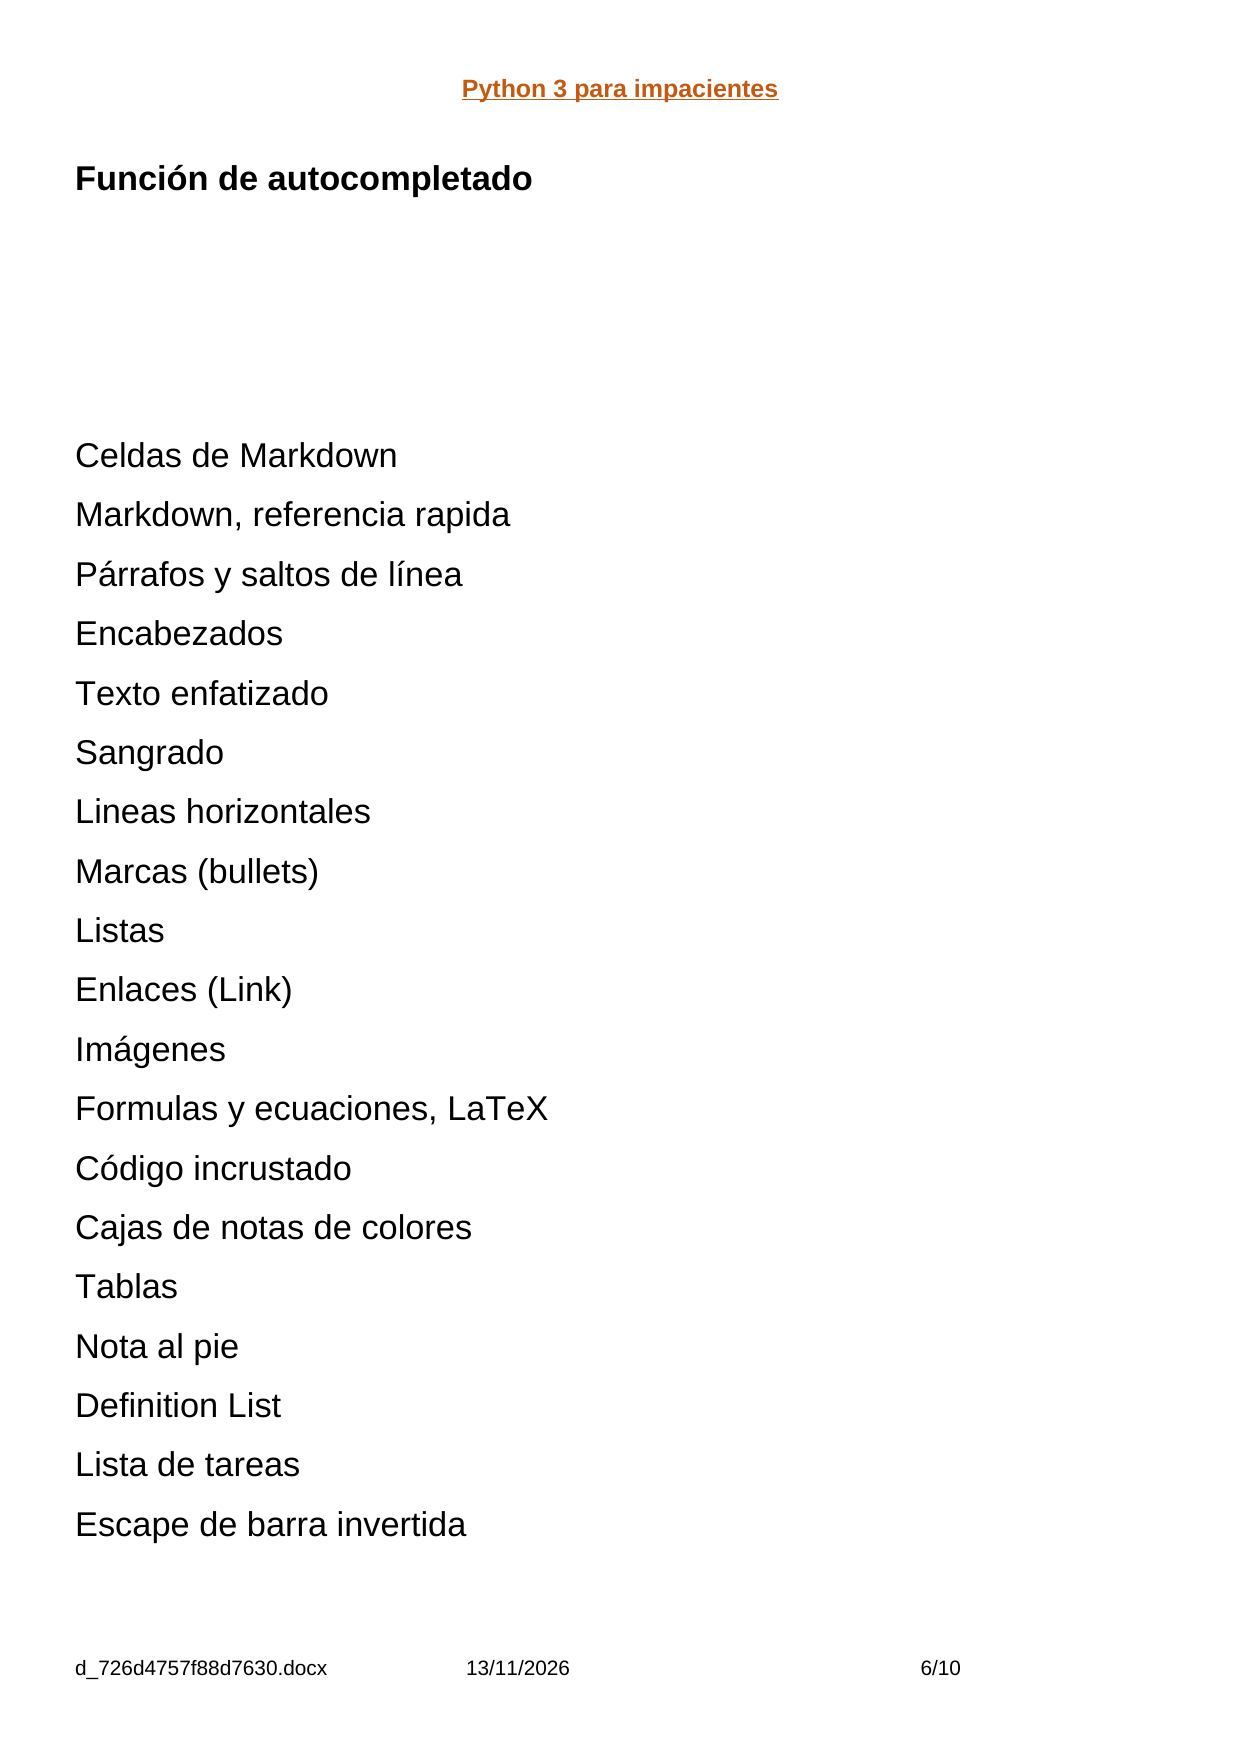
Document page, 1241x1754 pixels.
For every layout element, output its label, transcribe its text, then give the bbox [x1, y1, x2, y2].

text Lista de tareas [75, 1444, 1165, 1484]
text Enlaces (Link) [75, 969, 1165, 1009]
text Lineas horizontales [75, 791, 1165, 831]
text Escape de barra invertida [75, 1504, 1165, 1543]
text Tablas [75, 1266, 1165, 1306]
text Marcas (bullets) [75, 851, 1165, 890]
text Código incrustado [75, 1148, 1165, 1187]
text Listas [75, 910, 1165, 950]
text Párrafos y saltos de línea [75, 554, 1165, 593]
text Sangrado [75, 732, 1165, 772]
text Formulas y ecuaciones, LaTeX [75, 1088, 1165, 1128]
text Texto enfatizado [75, 673, 1165, 712]
subtitle Función de autocompletado [75, 158, 1165, 198]
text Encabezados [75, 613, 1165, 653]
text Markdown, referencia rapida [75, 494, 1165, 534]
text Celdas de Markdown [75, 435, 1165, 475]
text Imágenes [75, 1029, 1165, 1068]
text Nota al pie [75, 1326, 1165, 1365]
text Definition List [75, 1385, 1165, 1425]
text Cajas de notas de colores [75, 1207, 1165, 1247]
